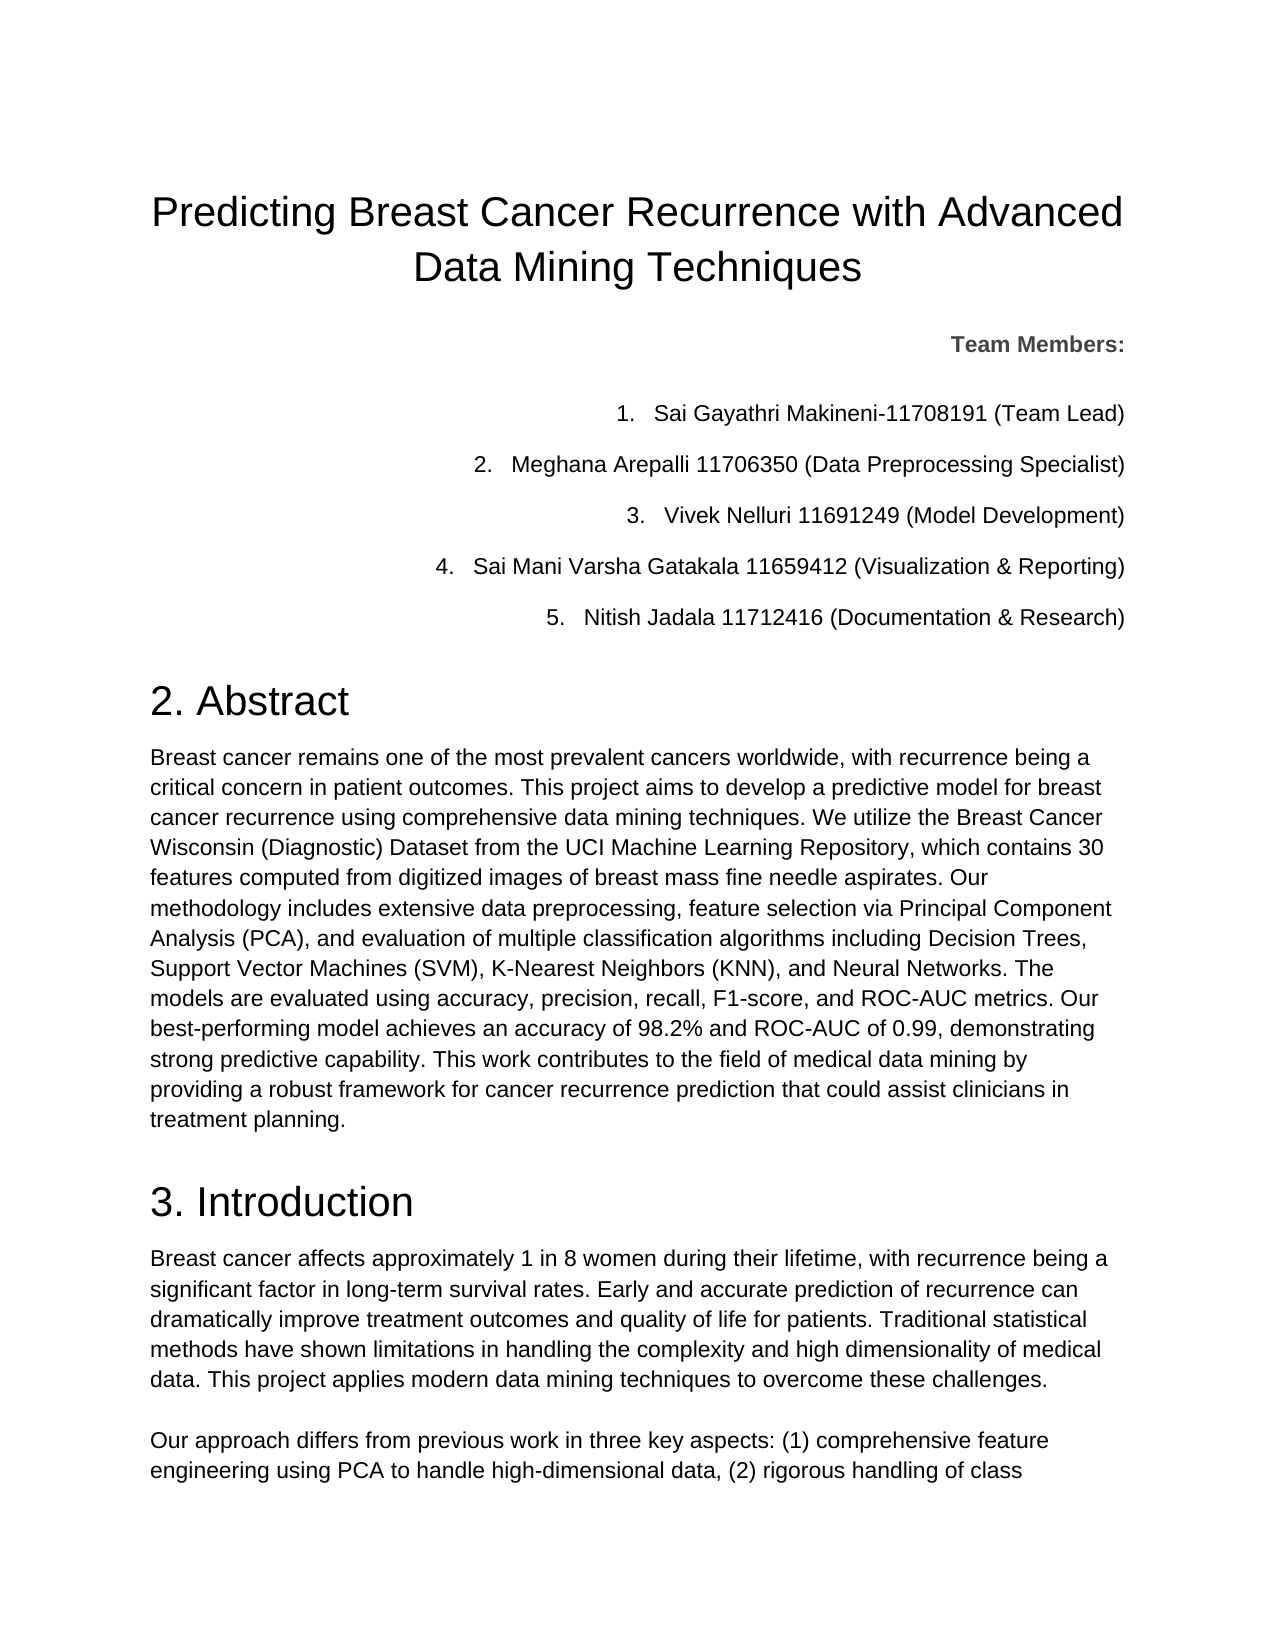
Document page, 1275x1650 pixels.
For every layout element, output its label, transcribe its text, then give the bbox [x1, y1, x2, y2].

text Breast cancer affects approximately 1 in 8 women during their lifetime, with recurrence being a significant factor in long-term survival rates. Early and accurate prediction of recurrence can dramatically improve treatment outcomes and quality of life for patients. Traditional statistical methods have shown limitations in handling the complexity and high dimensionality of medical data. This project applies modern data mining techniques to overcome these challenges. [150, 1245, 1125, 1393]
list Sai Mani Varsha Gatakala 11659412 (Visualization & Reporting) [187, 553, 1125, 579]
subtitle Team Members: [150, 331, 1125, 357]
list Sai Gayathri Makineni-11708191 (Team Lead) [187, 400, 1125, 426]
list Vivek Nelluri 11691249 (Model Development) [187, 502, 1125, 528]
text Breast cancer remains one of the most prevalent cancers worldwide, with recurrence being a critical concern in patient outcomes. This project aims to develop a predictive model for breast cancer recurrence using comprehensive data mining techniques. We utilize the Breast Cancer Wisconsin (Diagnostic) Dataset from the UCI Machine Learning Repository, which contains 30 features computed from digitized images of breast mass fine needle aspirates. Our methodology includes extensive data preprocessing, feature selection via Principal Component Analysis (PCA), and evaluation of multiple classification algorithms including Decision Trees, Support Vector Machines (SVM), K-Nearest Neighbors (KNN), and Neural Networks. The models are evaluated using accuracy, precision, recall, F1-score, and ROC-AUC metrics. Our best-performing model achieves an accuracy of 98.2% and ROC-AUC of 0.99, demonstrating strong predictive capability. This work contributes to the field of medical data mining by providing a robust framework for cancer recurrence prediction that could assist clinicians in treatment planning. [150, 743, 1125, 1132]
list Meghana Arepalli 11706350 (Data Preprocessing Specialist) [187, 451, 1125, 477]
subtitle Predicting Breast Cancer Recurrence with Advanced Data Mining Techniques [150, 187, 1125, 291]
subtitle 3. Introduction [150, 1178, 1125, 1226]
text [150, 1427, 1125, 1483]
subtitle 2. Abstract [150, 676, 1125, 724]
list Nitish Jadala 11712416 (Documentation & Research) [187, 604, 1125, 630]
